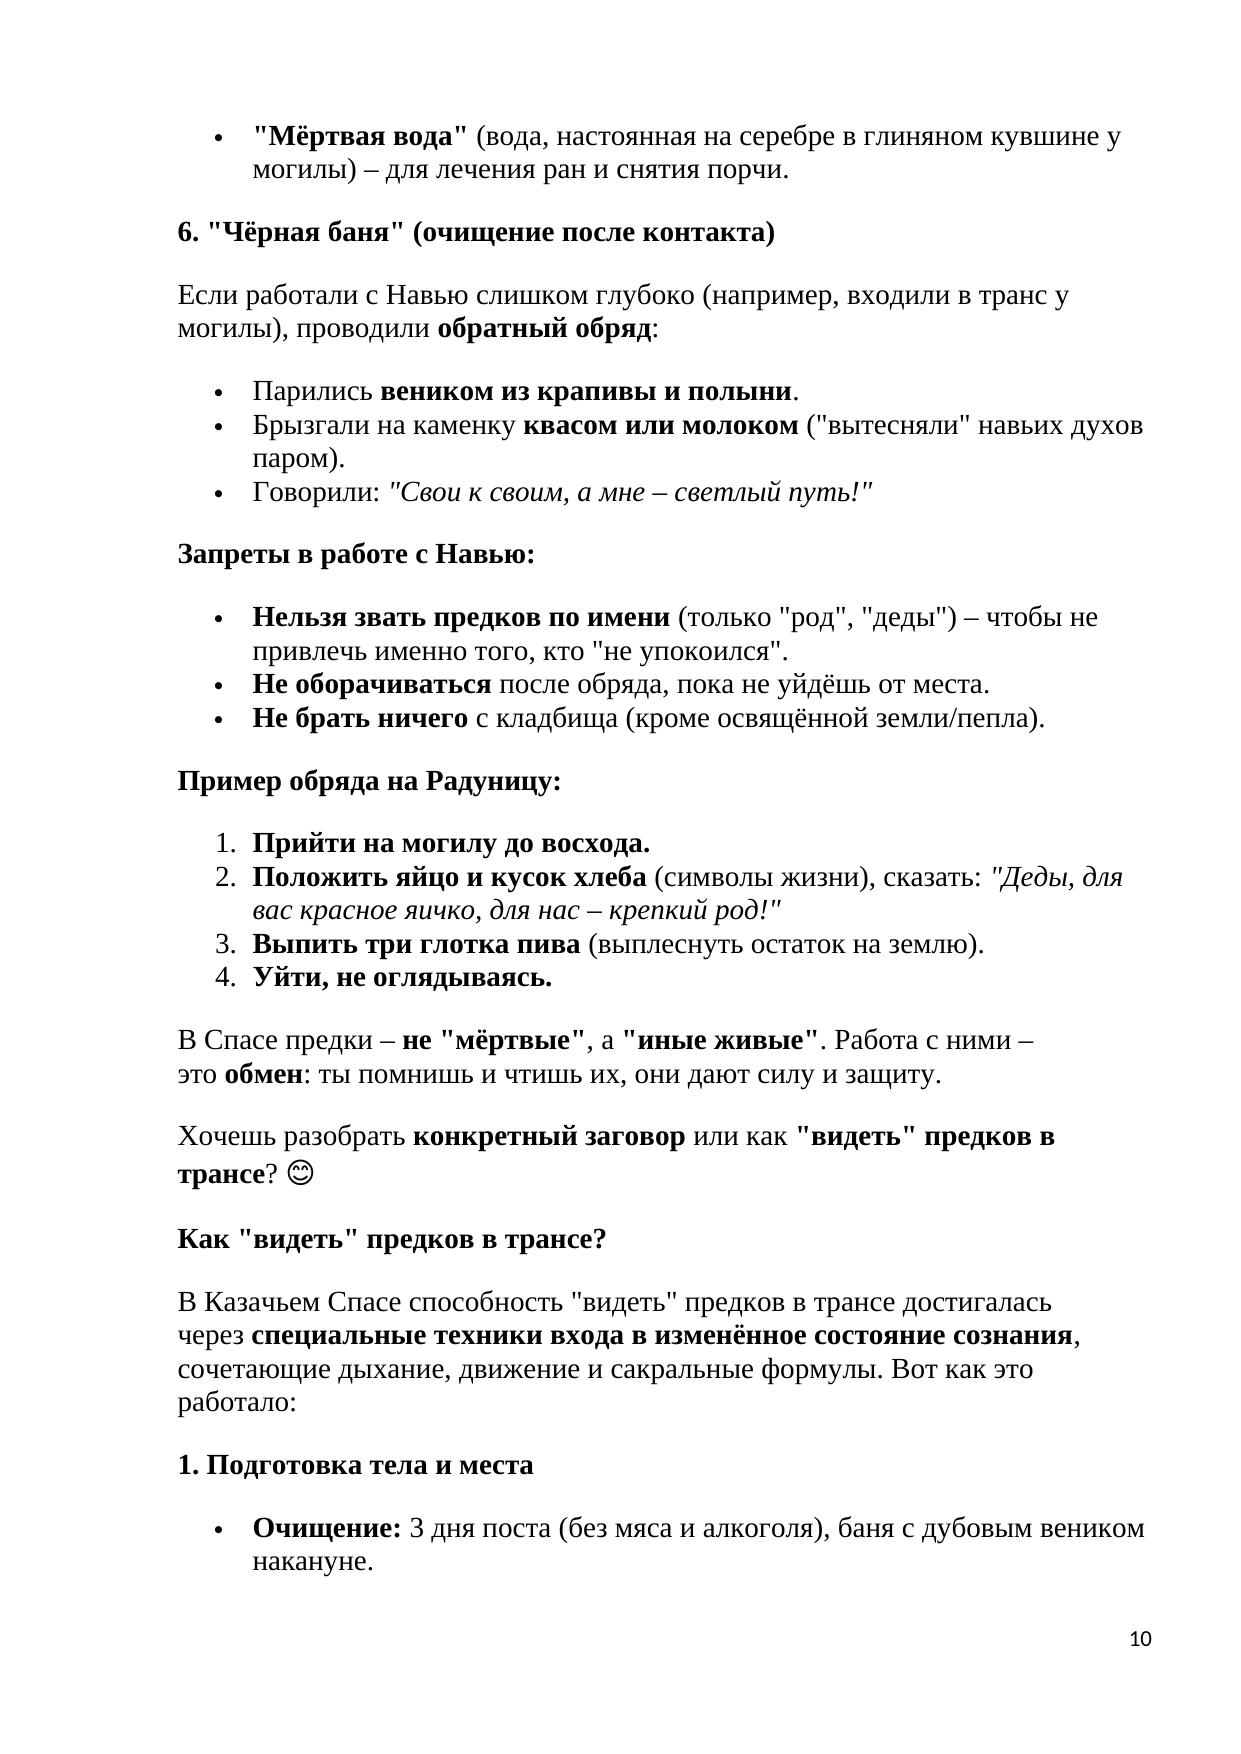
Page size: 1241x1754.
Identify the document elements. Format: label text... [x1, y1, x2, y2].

list Парились веником из крапивы и полыни. [215, 373, 1152, 407]
list Не брать ничего с кладбища (кроме освящённой земли/пепла). [215, 700, 1152, 733]
list Говорили: "Свои к своим, а мне – светлый путь!" [215, 474, 1152, 507]
text Запреты в работе с Навью: [177, 537, 1152, 570]
list "Мёртвая вода" (вода, настоянная на серебре в глиняном кувшине у могилы) – для лечения ран и снятия порчи. [215, 118, 1152, 185]
text Хочешь разобрать конкретный заговор или как "видеть" предков в трансе? 😊 [177, 1118, 1152, 1192]
list Не оборачиваться после обряда, пока не уйдёшь от места. [215, 666, 1152, 700]
list Очищение: 3 дня поста (без мяса и алкоголя), баня с дубовым веником накануне. [215, 1510, 1152, 1577]
list Брызгали на каменку квасом или молоком ("вытесняли" навьих духов паром). [215, 407, 1152, 474]
list Положить яйцо и кусок хлеба (символы жизни), сказать: "Деды, для вас красное яичко, для нас – крепкий род!" [215, 859, 1152, 926]
text В Спасе предки – не "мёртвые", а "иные живые". Работа с ними – это обмен: ты помнишь и чтишь их, они дают силу и защиту. [177, 1022, 1152, 1089]
text 1. Подготовка тела и места [177, 1447, 1152, 1481]
text Если работали с Навью слишком глубоко (например, входили в транс у могилы), проводили обратный обряд: [177, 277, 1152, 344]
text В Казачьем Спасе способность "видеть" предков в трансе достигалась через специальные техники входа в изменённое состояние сознания, сочетающие дыхание, движение и сакральные формулы. Вот как это работало: [177, 1284, 1152, 1418]
list Прийти на могилу до восхода. [215, 825, 1152, 859]
text Пример обряда на Радуницу: [177, 763, 1152, 796]
text Как "видеть" предков в трансе? [177, 1221, 1152, 1254]
list Уйти, не оглядываясь. [215, 959, 1152, 993]
list Нельзя звать предков по имени (только "род", "деды") – чтобы не привлечь именно того, кто "не упокоился". [215, 599, 1152, 666]
list Выпить три глотка пива (выплеснуть остаток на землю). [215, 926, 1152, 959]
text 6. "Чёрная баня" (очищение после контакта) [177, 214, 1152, 248]
